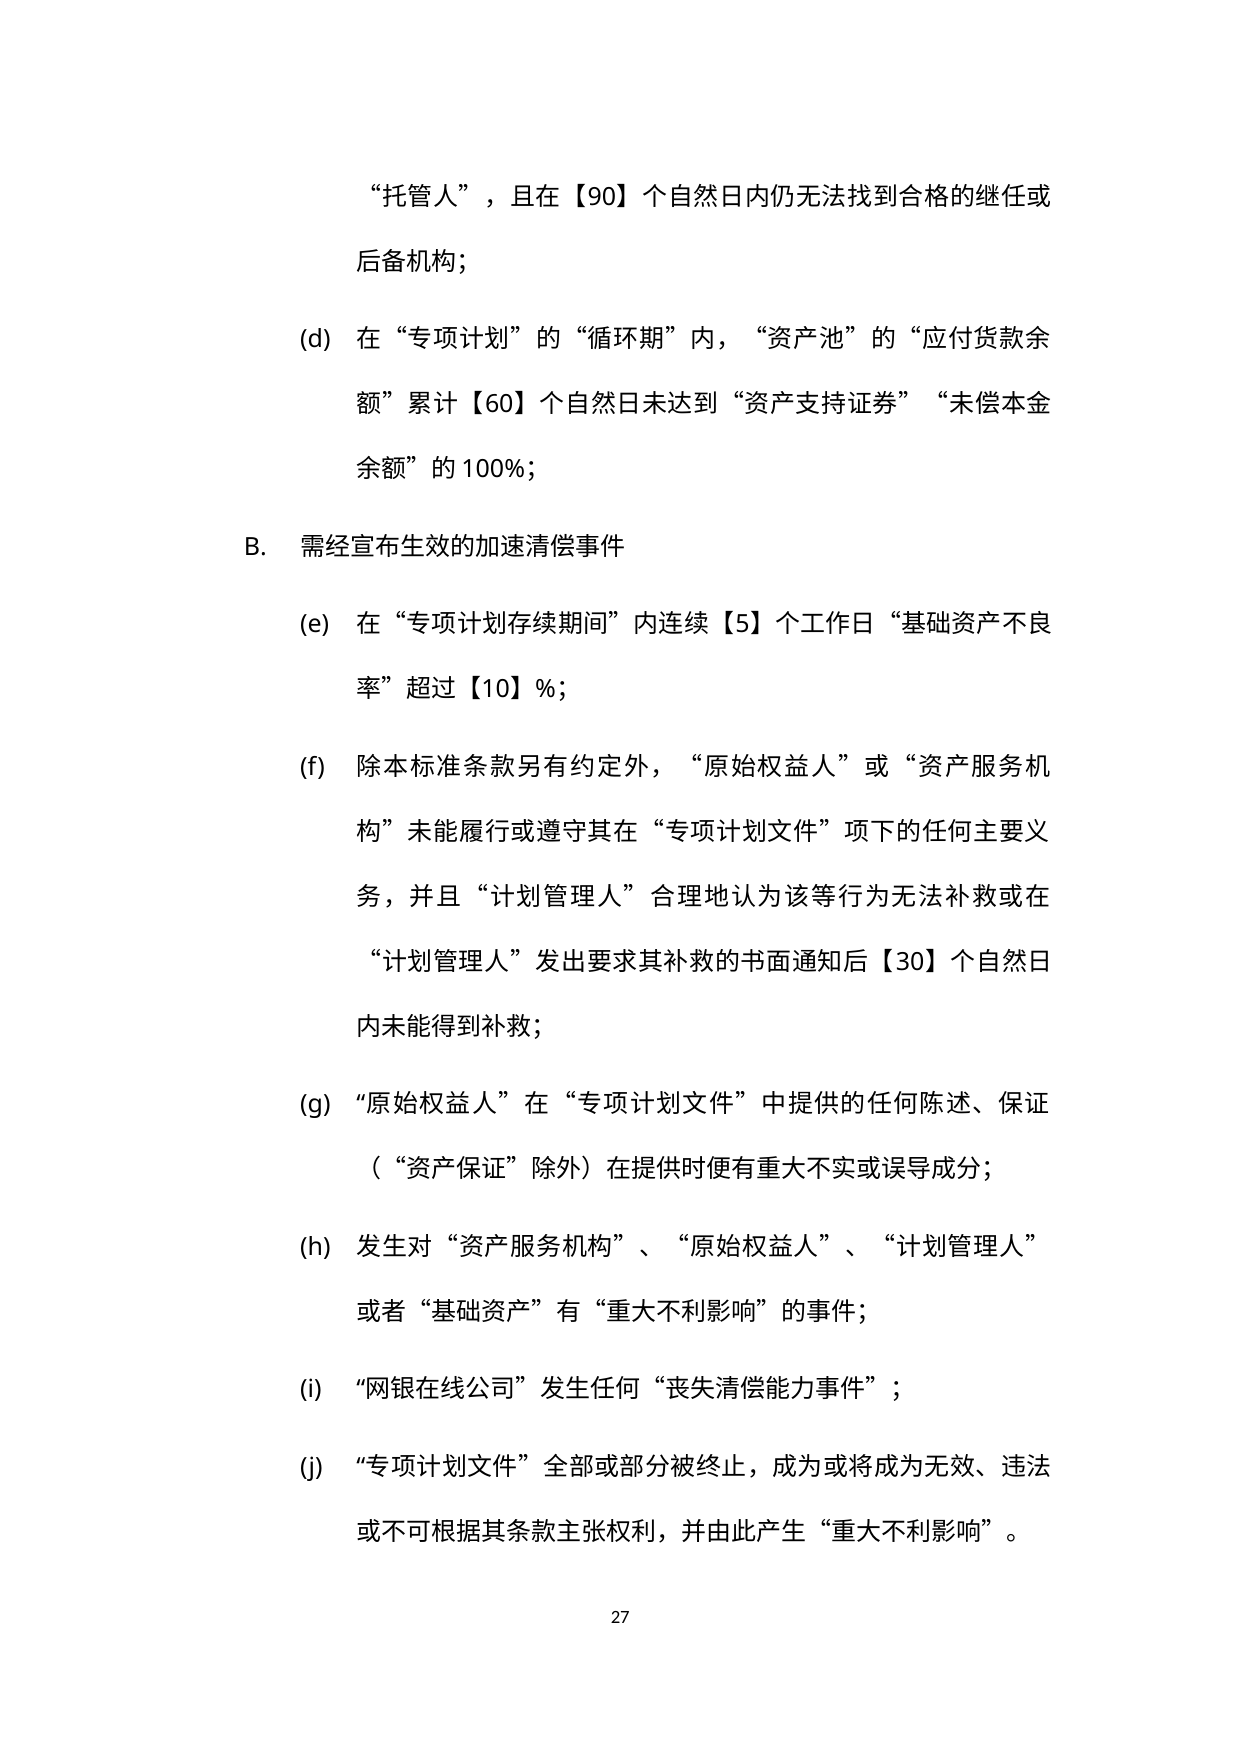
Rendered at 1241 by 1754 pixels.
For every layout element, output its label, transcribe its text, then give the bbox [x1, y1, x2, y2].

list 需经宣布生效的加速清偿事件 [244, 512, 1053, 577]
list “网银在线公司”发生任何“丧失清偿能力事件”； [300, 1354, 1053, 1419]
list 发生对“资产服务机构”、“原始权益人”、“计划管理人”或者“基础资产”有“重大不利影响”的事件； [300, 1212, 1053, 1342]
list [300, 162, 1053, 292]
list 除本标准条款另有约定外，“原始权益人”或“资产服务机构”未能履行或遵守其在“专项计划文件”项下的任何主要义务，并且“计划管理人”合理地认为该等行为无法补救或在“计划管理人”发出要求其补救的书面通知后【30】个自然日内未能得到补救； [300, 732, 1053, 1057]
list “原始权益人”在“专项计划文件”中提供的任何陈述、保证（“资产保证”除外）在提供时便有重大不实或误导成分； [300, 1069, 1053, 1199]
list 在“专项计划存续期间”内连续【5】个工作日“基础资产不良率”超过【10】%； [300, 589, 1053, 719]
list “专项计划文件”全部或部分被终止，成为或将成为无效、违法或不可根据其条款主张权利，并由此产生“重大不利影响”。 [300, 1432, 1053, 1562]
list 在“专项计划”的“循环期”内，“资产池”的“应付货款余额”累计【60】个自然日未达到“资产支持证券”“未偿本金余额”的100%； [300, 304, 1053, 499]
